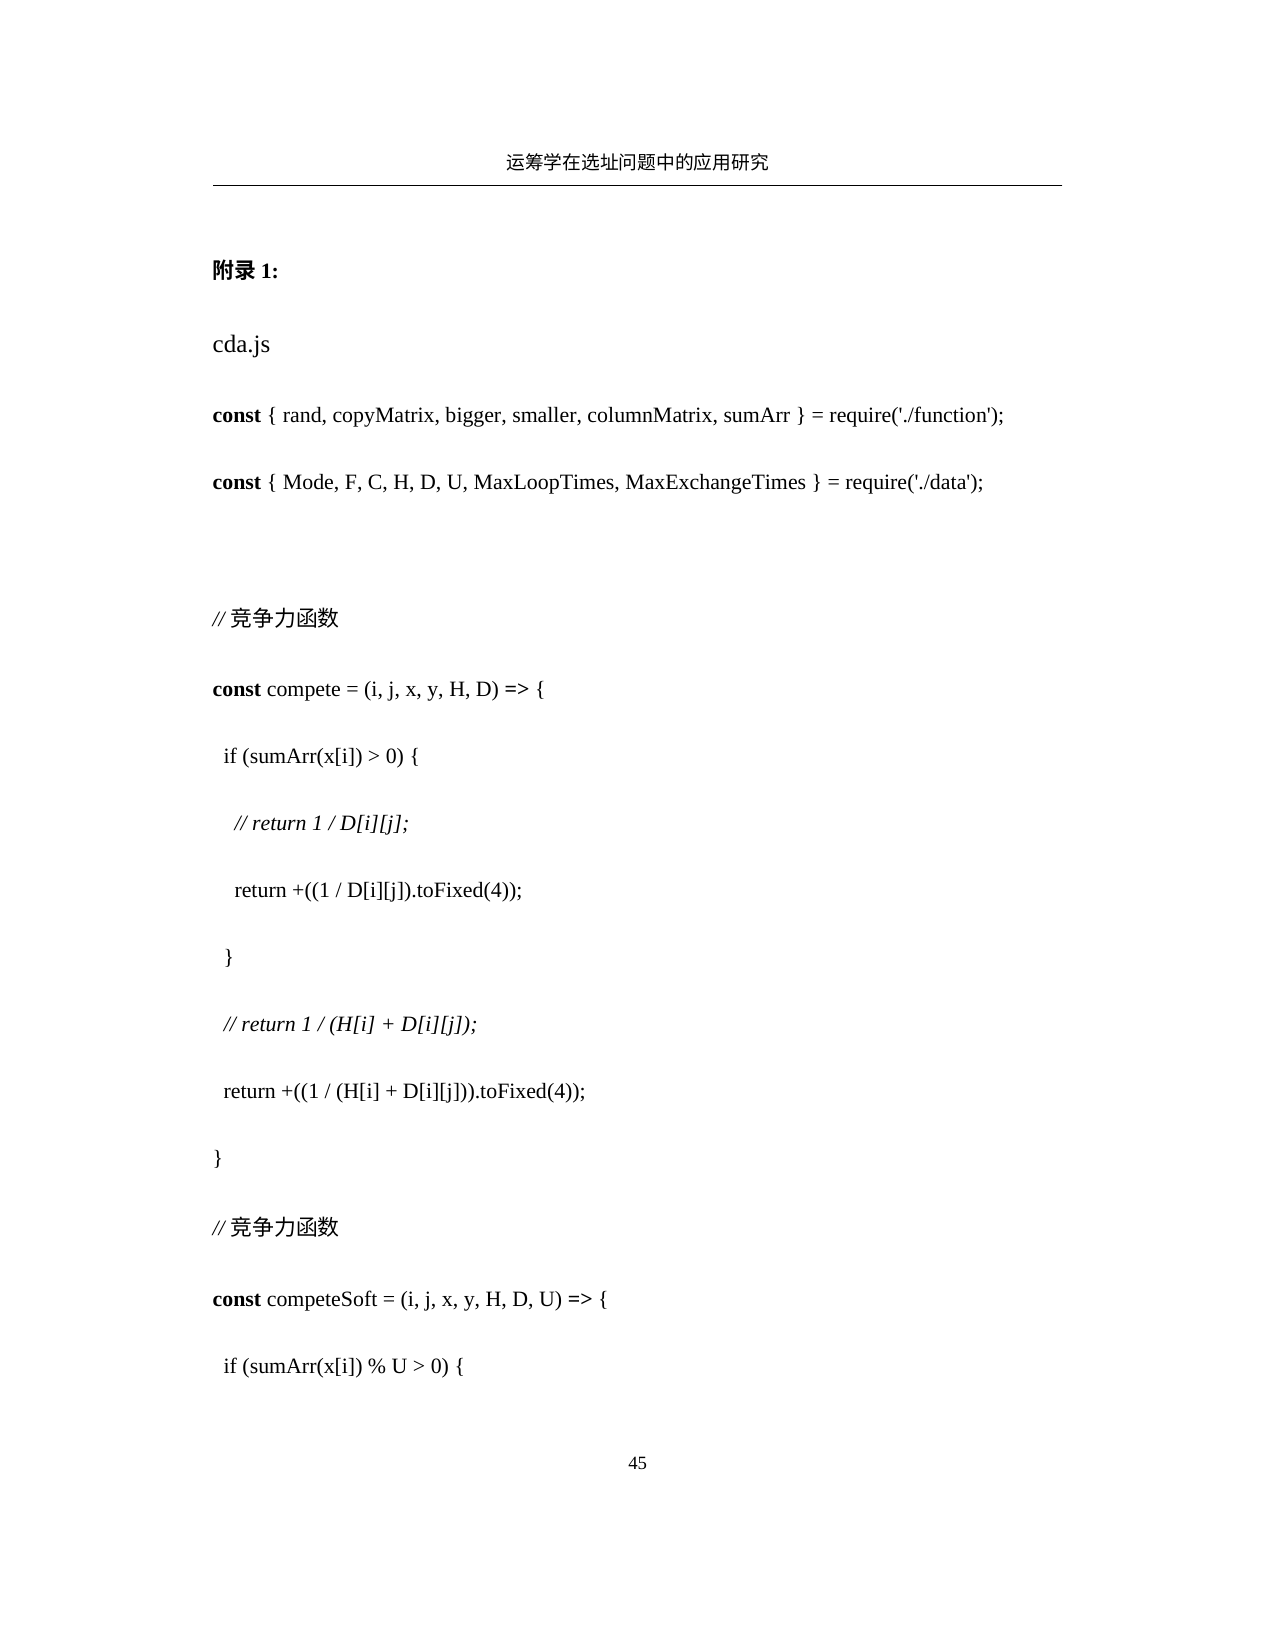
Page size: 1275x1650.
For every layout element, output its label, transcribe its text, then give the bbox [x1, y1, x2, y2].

text const compete = (i, j, x, y, H, D) => { [212, 676, 1062, 702]
text const { rand, copyMatrix, bigger, smaller, columnMatrix, sumArr } = require('./function'); [212, 402, 1062, 427]
text // 竞争力函数 [212, 1212, 1062, 1242]
text } [212, 1145, 1062, 1171]
text cda.js [212, 329, 1062, 358]
text const competeSoft = (i, j, x, y, H, D, U) => { [212, 1286, 1062, 1311]
text // 竞争力函数 [212, 603, 1062, 632]
text if (sumArr(x[i]) % U > 0) { [212, 1353, 1062, 1378]
text // return 1 / (H[i] + D[i][j]); [212, 1011, 1062, 1037]
text } [212, 944, 1062, 969]
text return +((1 / D[i][j]).toFixed(4)); [212, 877, 1062, 903]
text 附录1: [212, 256, 1062, 285]
text const { Mode, F, C, H, D, U, MaxLoopTimes, MaxExchangeTimes } = require('./data'); [212, 469, 1062, 494]
text return +((1 / (H[i] + D[i][j])).toFixed(4)); [212, 1078, 1062, 1103]
text if (sumArr(x[i]) > 0) { [212, 743, 1062, 769]
text // return 1 / D[i][j]; [212, 810, 1062, 836]
